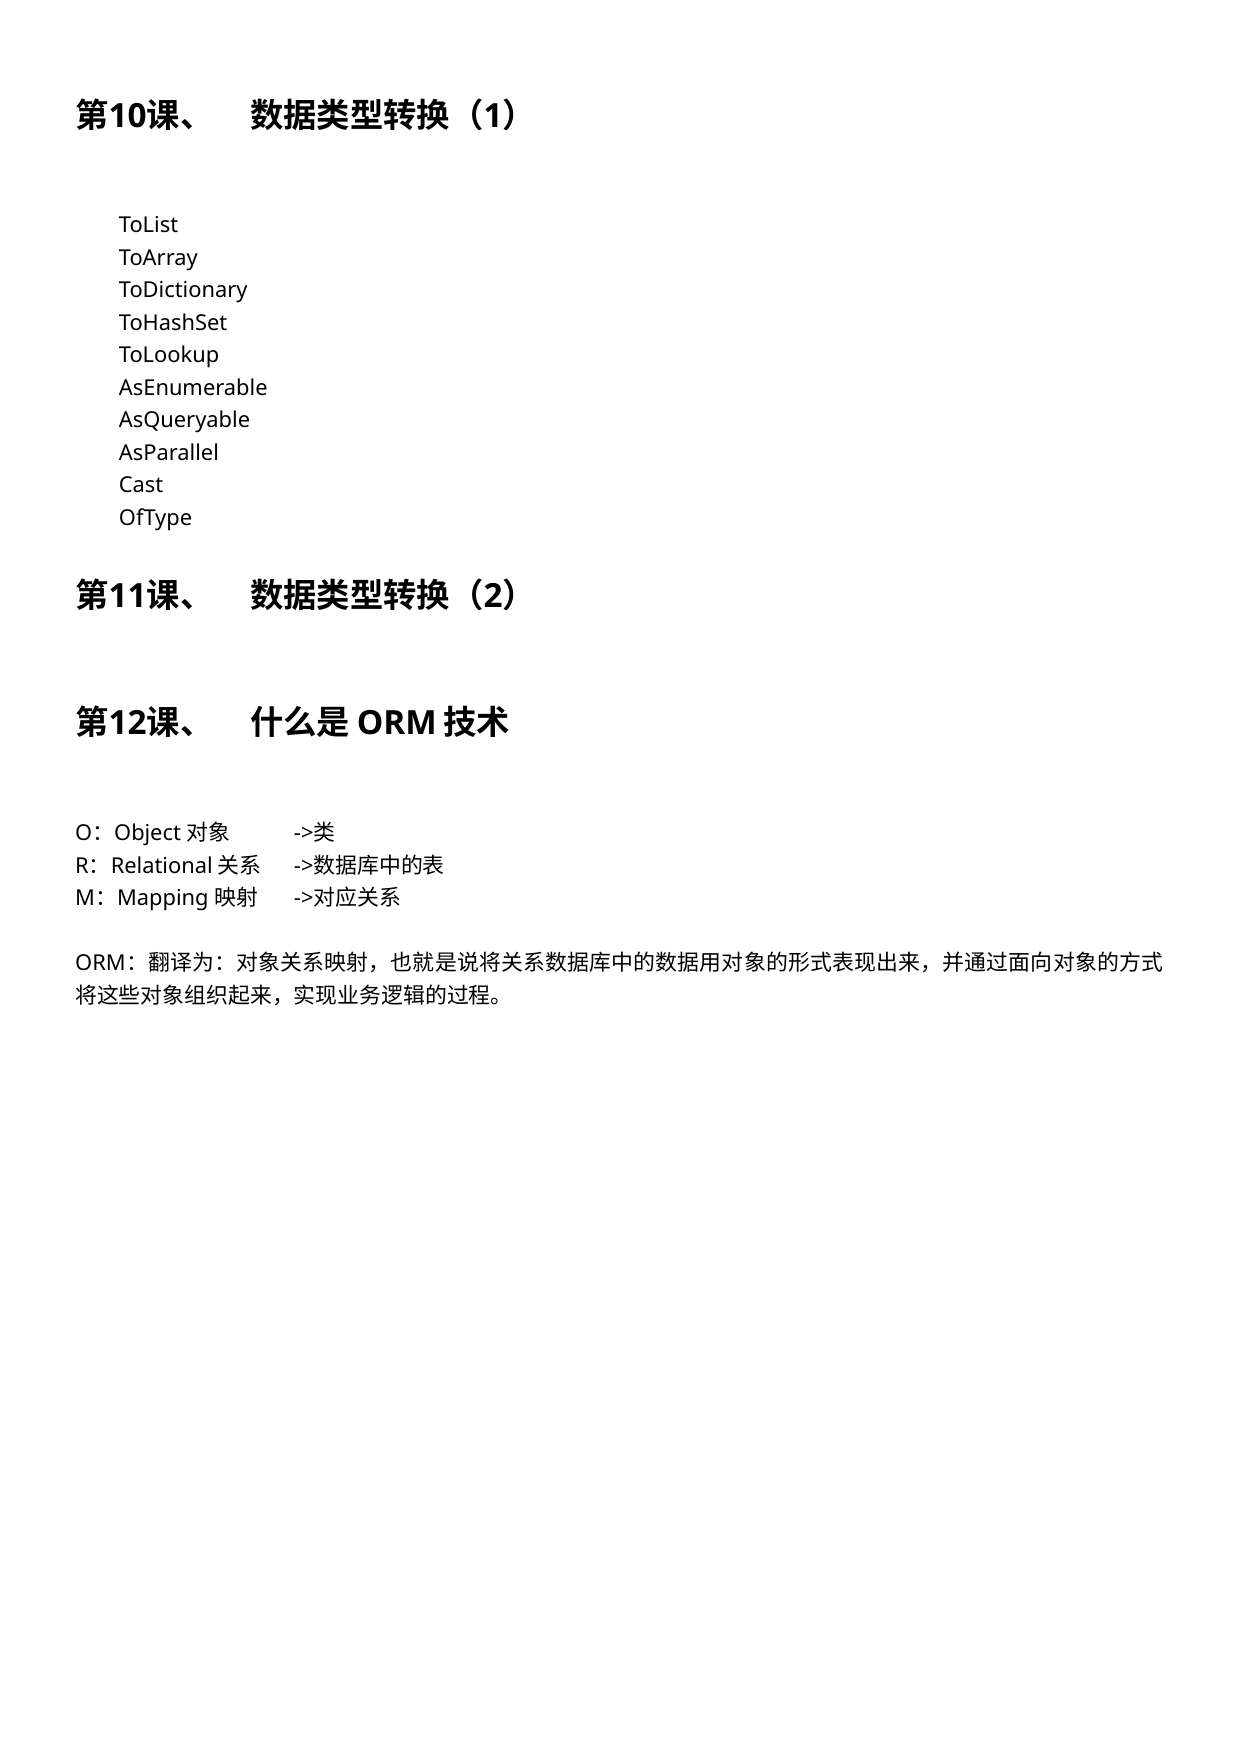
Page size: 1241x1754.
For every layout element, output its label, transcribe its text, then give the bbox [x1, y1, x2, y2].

text O：Object 对象 ->类 [75, 815, 1165, 847]
text AsParallel [119, 436, 1165, 468]
text OfType [119, 501, 1165, 533]
subtitle 数据类型转换（1） [75, 81, 1165, 146]
subtitle 什么是ORM技术 [75, 688, 1165, 753]
text AsEnumerable [119, 371, 1165, 403]
text R：Relational关系 ->数据库中的表 [75, 847, 1165, 880]
text ToDictionary [119, 273, 1165, 306]
text ToList [119, 208, 1165, 241]
text ToArray [119, 241, 1165, 273]
text ToLookup [119, 338, 1165, 371]
text Cast [119, 468, 1165, 501]
text M：Mapping 映射 ->对应关系 [75, 880, 1165, 912]
text ToHashSet [119, 306, 1165, 338]
subtitle 数据类型转换（2） [75, 560, 1165, 625]
text AsQueryable [119, 403, 1165, 436]
text ORM：翻译为：对象关系映射，也就是说将关系数据库中的数据用对象的形式表现出来，并通过面向对象的方式将这些对象组织起来，实现业务逻辑的过程。 [75, 945, 1165, 1010]
